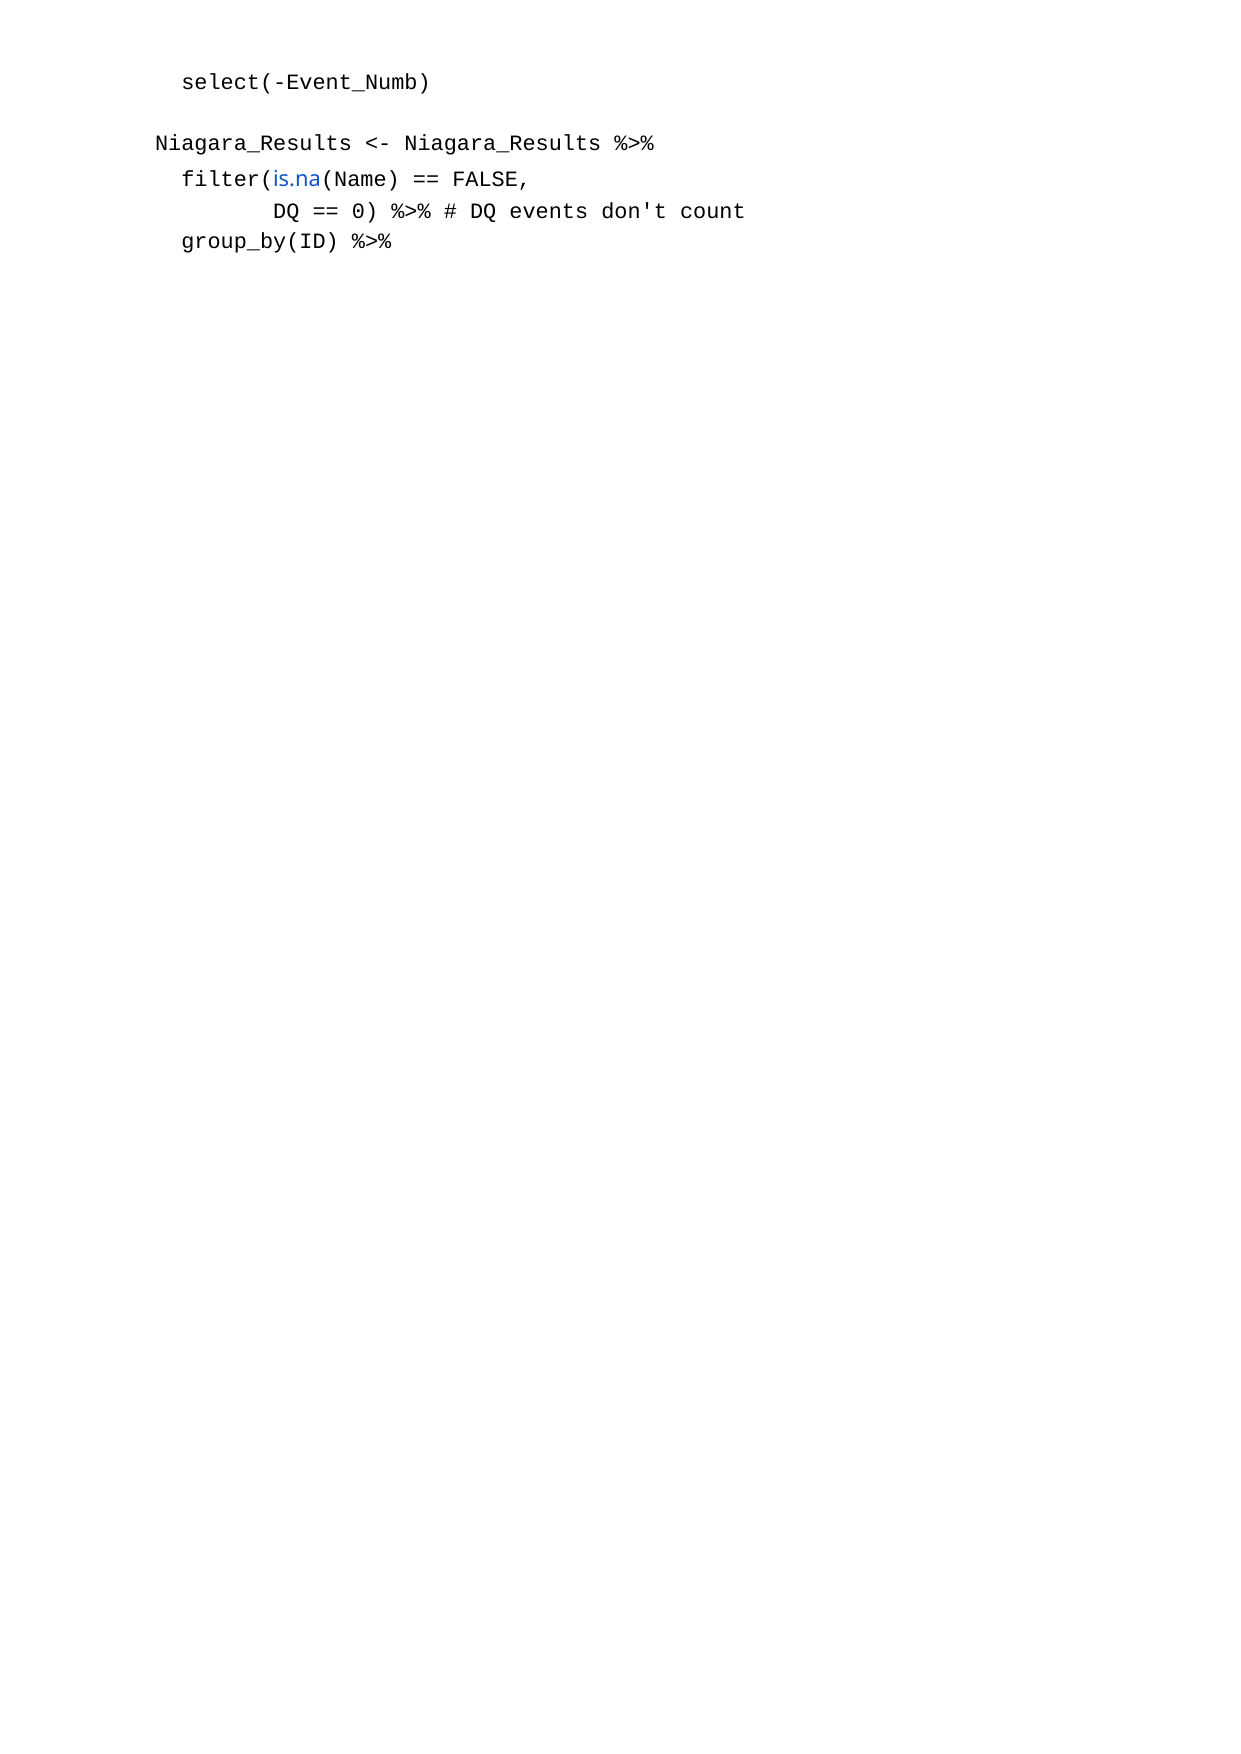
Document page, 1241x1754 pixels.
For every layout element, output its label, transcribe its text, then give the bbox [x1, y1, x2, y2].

text select(-Event_Numb) [181, 71, 1098, 96]
text DQ == 0) %>% # DQ events don't count group_by(ID) %>% [181, 200, 747, 255]
text Niagara_Results <- Niagara_Results %>% filter(is.na(Name) == FALSE, [155, 132, 655, 193]
